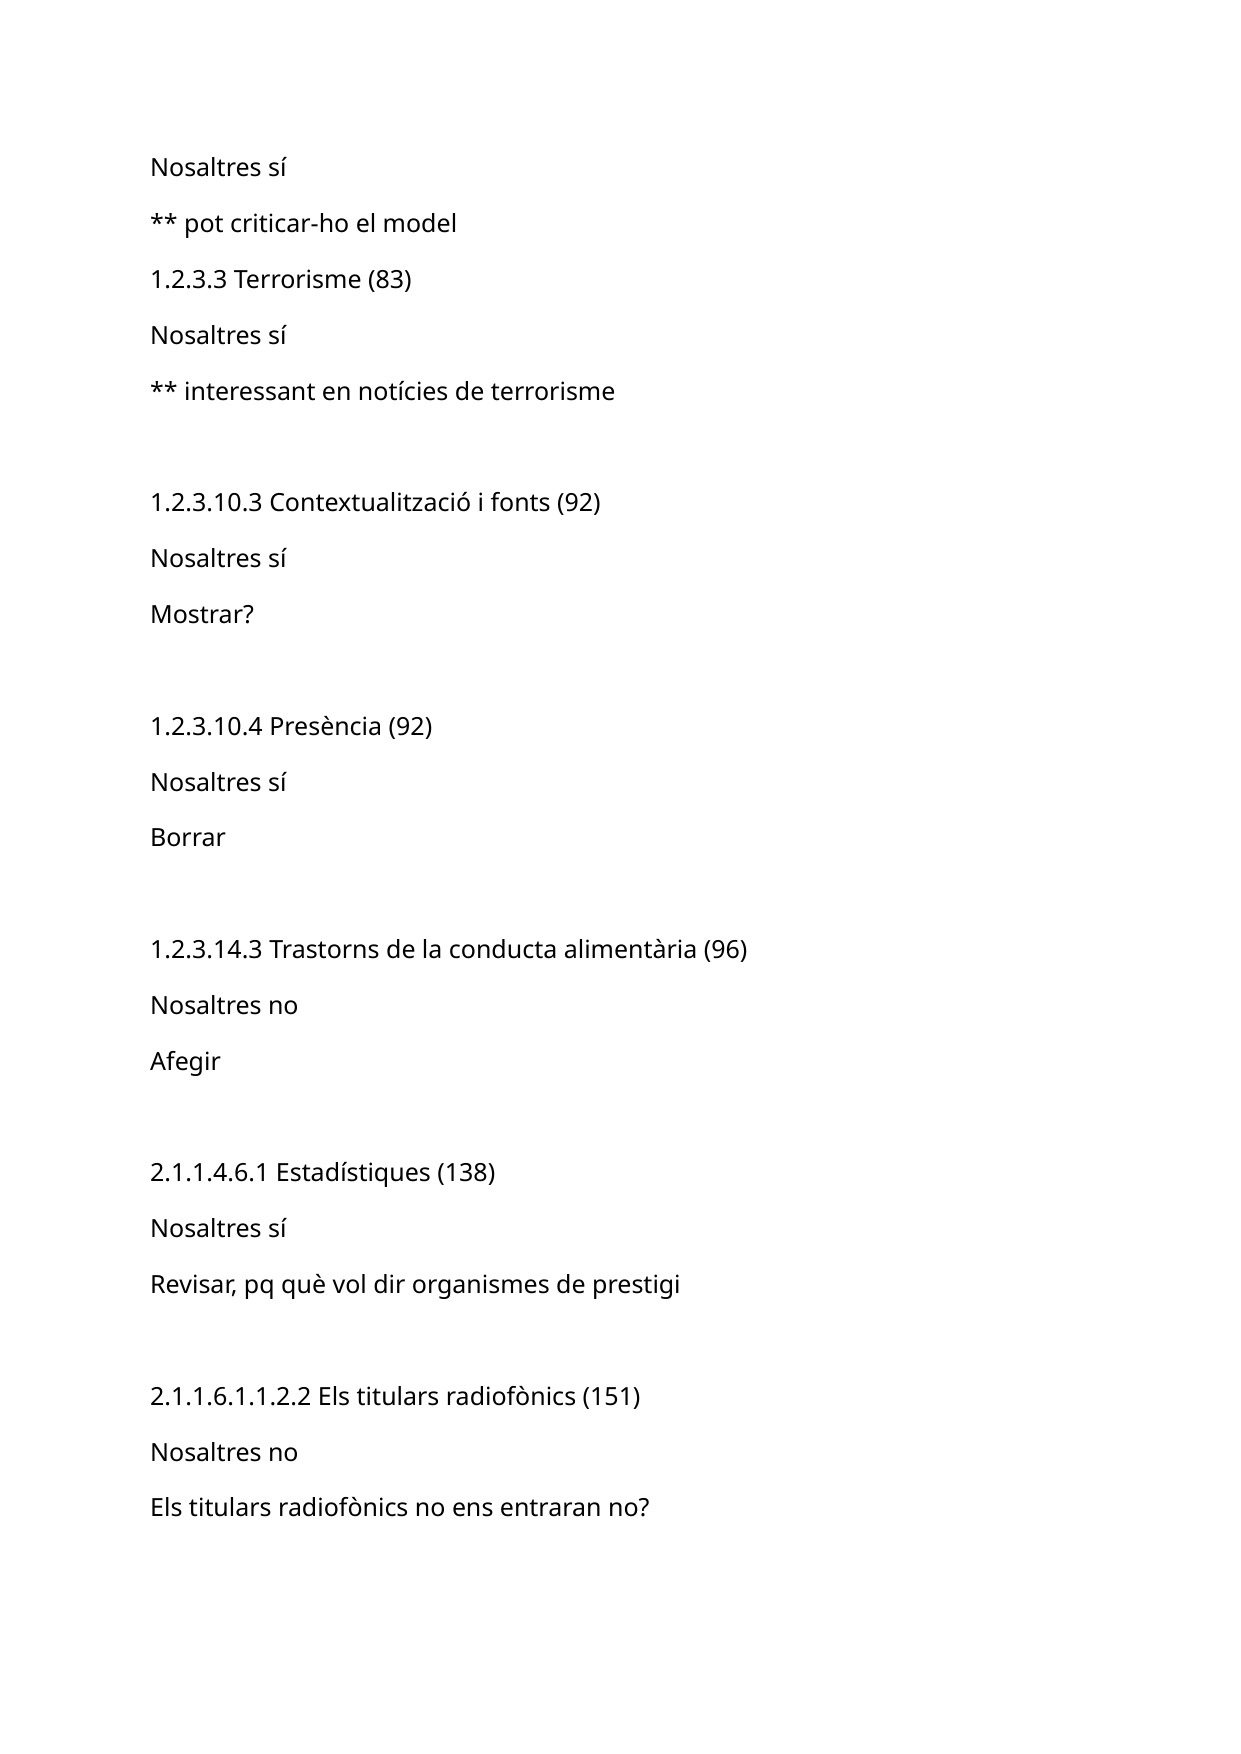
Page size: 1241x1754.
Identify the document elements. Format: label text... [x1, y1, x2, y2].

text Nosaltres no [150, 1434, 1090, 1468]
text Nosaltres sí [150, 150, 1090, 184]
text Borrar [150, 820, 1090, 854]
text Nosaltres sí [150, 317, 1090, 352]
text 2.1.1.6.1.1.2.2 Els titulars radiofònics (151) [150, 1378, 1090, 1412]
text Nosaltres sí [150, 764, 1090, 798]
text 2.1.1.4.6.1 Estadístiques (138) [150, 1155, 1090, 1189]
text Els titulars radiofònics no ens entraran no? [150, 1490, 1090, 1524]
text Afegir [150, 1043, 1090, 1077]
text Nosaltres sí [150, 541, 1090, 575]
text 1.2.3.14.3 Trastorns de la conducta alimentària (96) [150, 932, 1090, 966]
text 1.2.3.10.4 Presència (92) [150, 708, 1090, 742]
text 1.2.3.10.3 Contextualització i fonts (92) [150, 485, 1090, 519]
text 1.2.3.3 Terrorisme (83) [150, 262, 1090, 296]
text Nosaltres no [150, 987, 1090, 1022]
text ** pot criticar-ho el model [150, 206, 1090, 240]
text Revisar, pq què vol dir organismes de prestigi [150, 1267, 1090, 1301]
text ** interessant en notícies de terrorisme [150, 373, 1090, 407]
text Nosaltres sí [150, 1211, 1090, 1245]
text Mostrar? [150, 597, 1090, 631]
